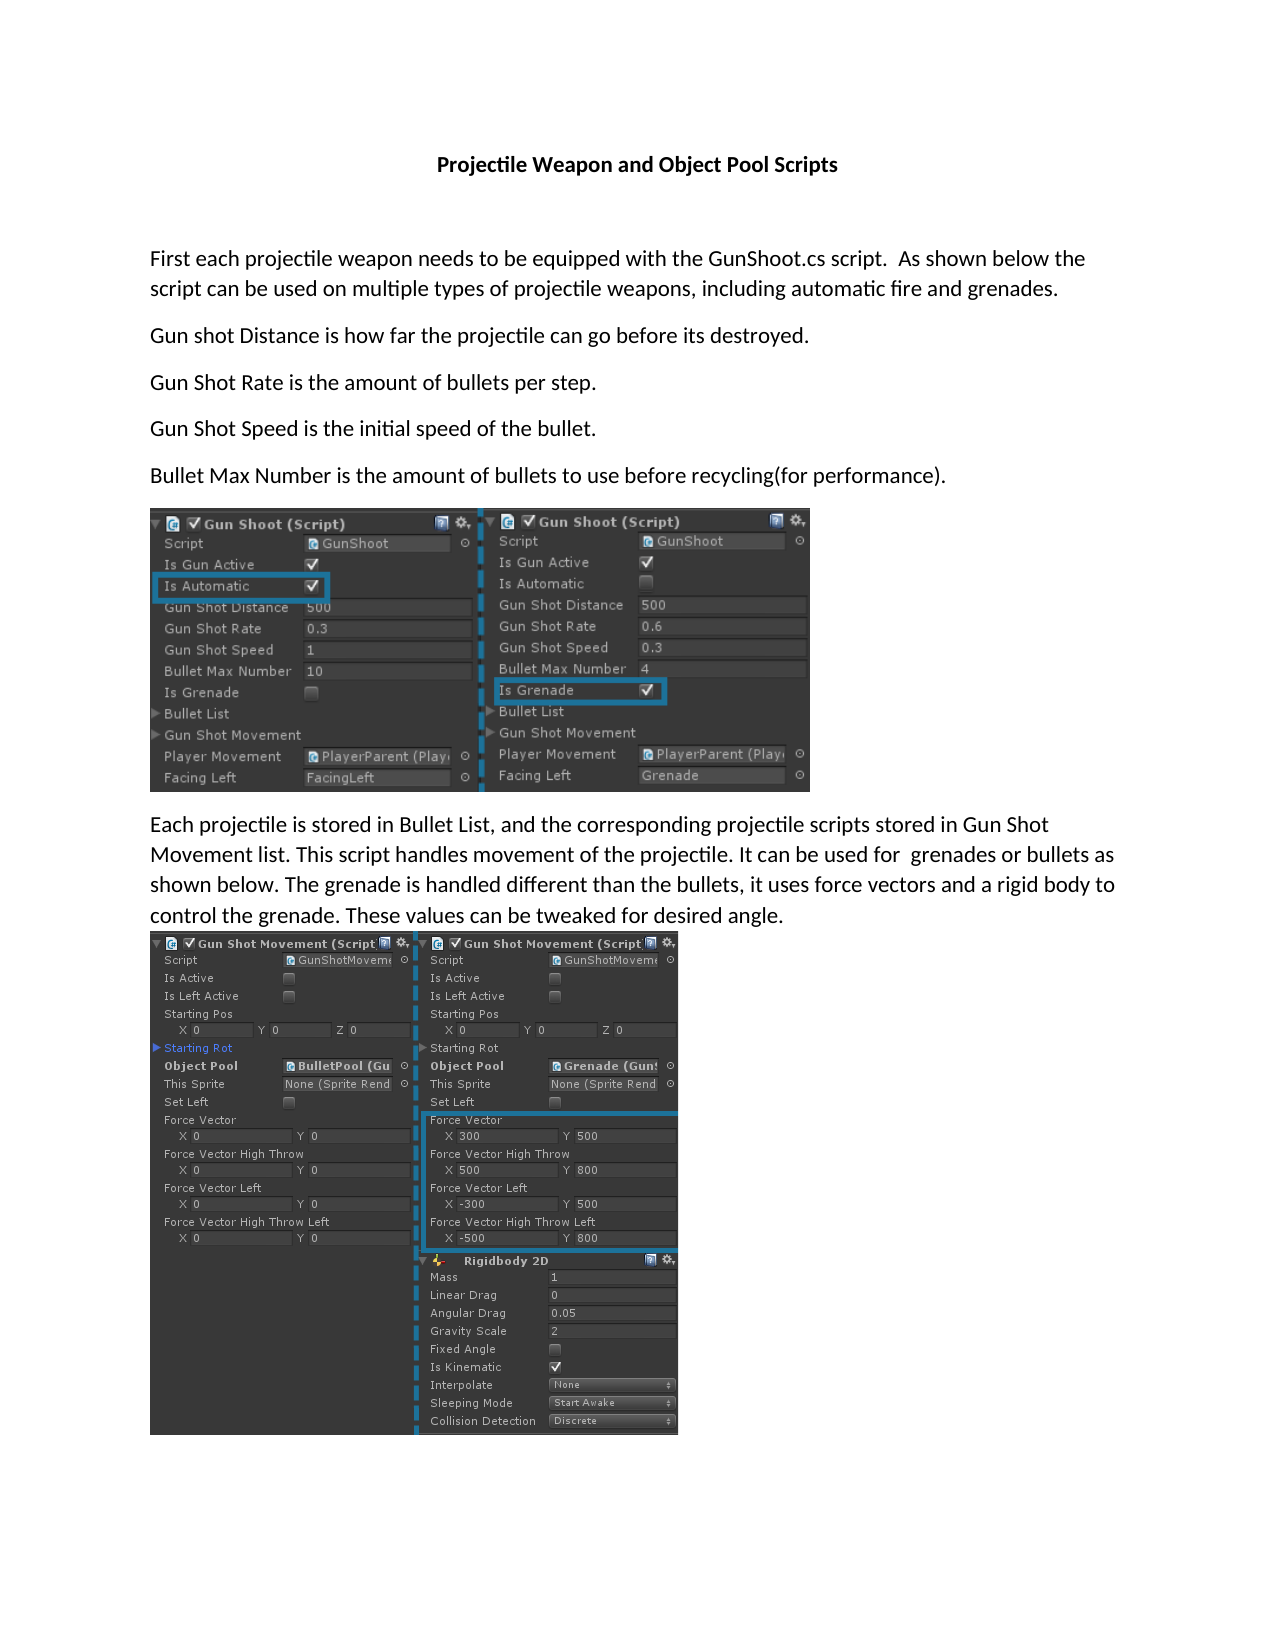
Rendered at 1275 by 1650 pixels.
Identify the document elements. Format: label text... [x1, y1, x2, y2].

text Gun shot Distance is how far the projectile can go before its destroyed. [150, 321, 1125, 349]
picture [150, 931, 679, 1435]
text Projectile Weapon and Object Pool Scripts [150, 150, 1125, 178]
picture [150, 508, 810, 792]
text Gun Shot Rate is the amount of bullets per step. [150, 368, 1125, 396]
text Gun Shot Speed is the initial speed of the bullet. [150, 414, 1125, 443]
text Bullet Max Number is the amount of bullets to use before recycling(for performance). [150, 461, 1125, 489]
text First each projectile weapon needs to be equipped with the GunShoot.cs script. As shown below the script can be used on multiple types of projectile weapons, including automatic fire and grenades. [150, 244, 1125, 302]
